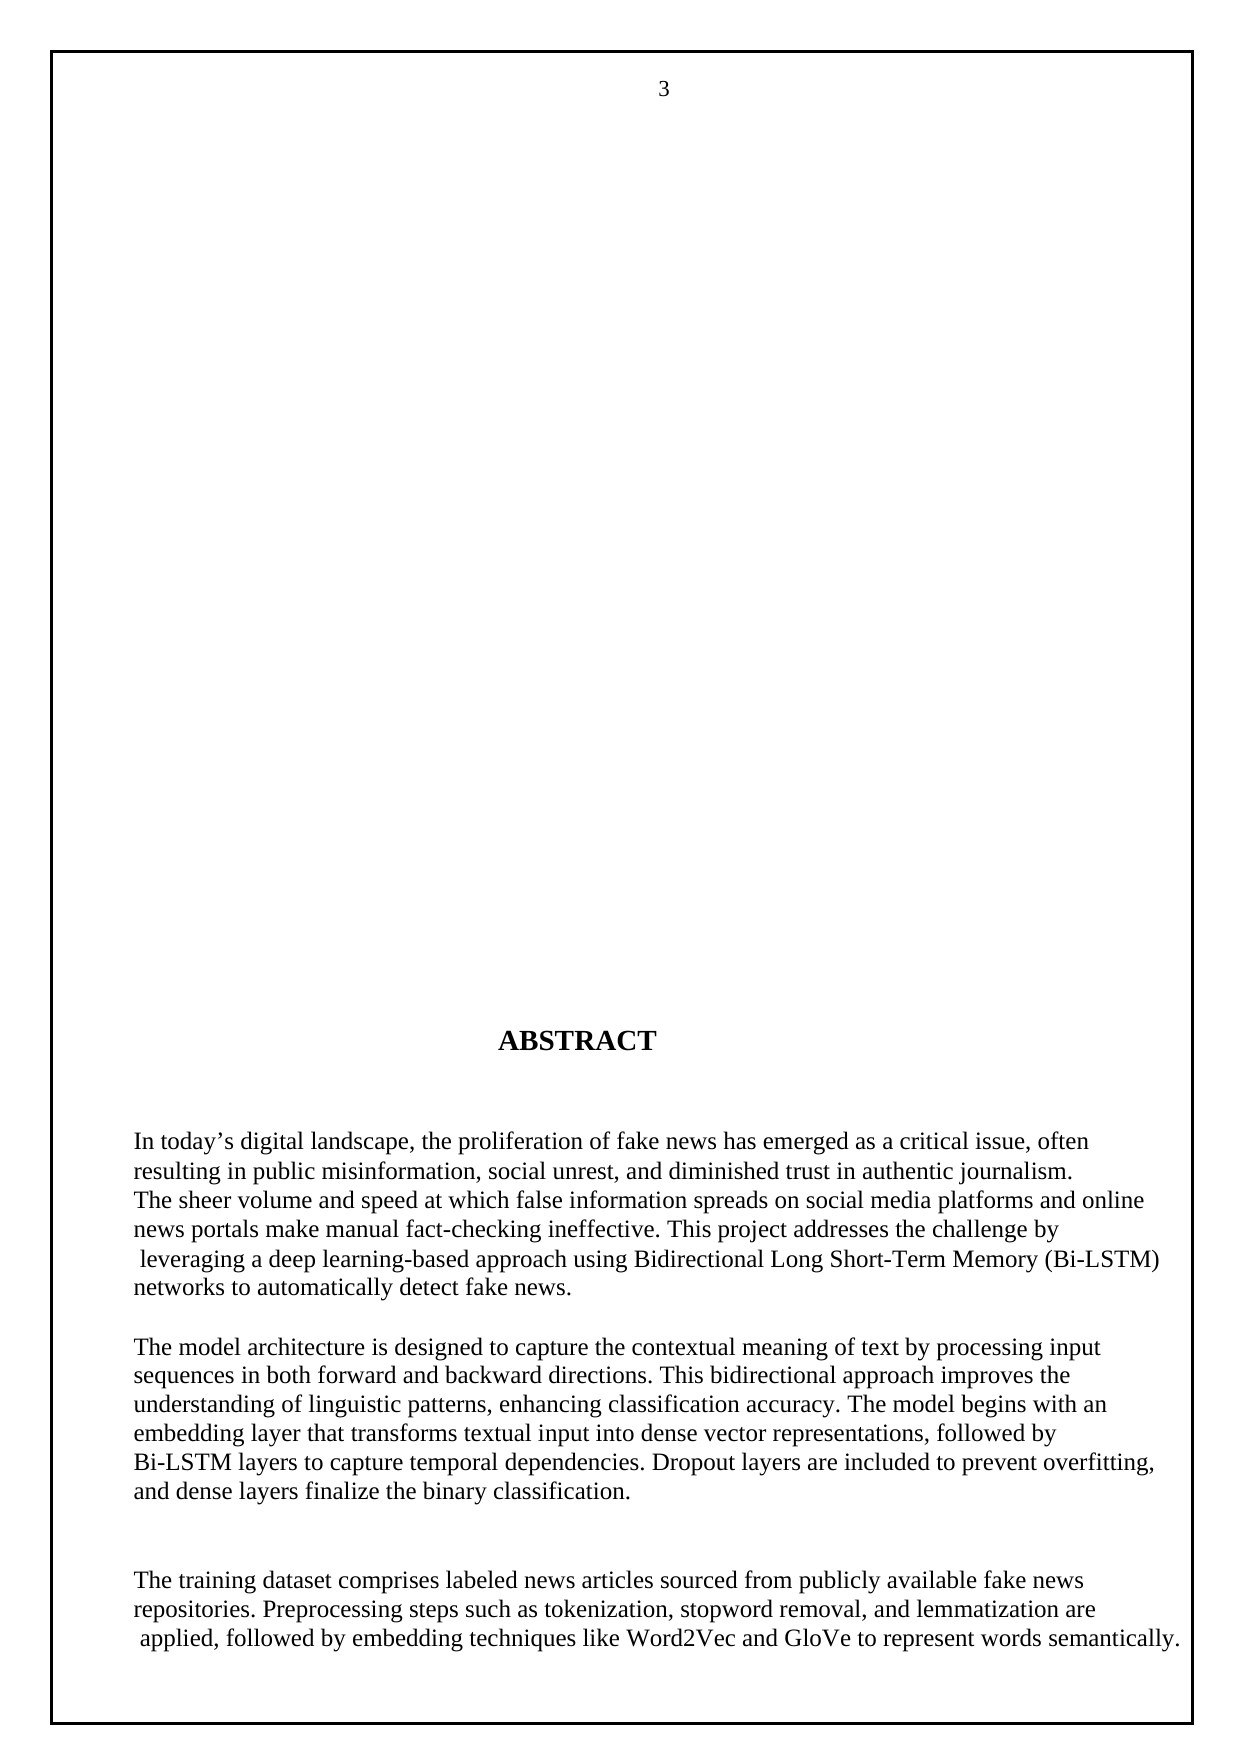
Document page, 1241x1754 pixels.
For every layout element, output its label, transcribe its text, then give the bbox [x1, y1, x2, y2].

text In today’s digital landscape, the proliferation of fake news has emerged as a critical issue, often [133, 1126, 1191, 1155]
text leveraging a deep learning-based approach using Bidirectional Long Short-Term Memory (Bi-LSTM) networks to automatically detect fake news. [133, 1244, 1191, 1301]
text Bi-LSTM layers to capture temporal dependencies. Dropout layers are included to prevent overfitting, and dense layers finalize the binary classification. [133, 1447, 1191, 1505]
text ABSTRACT [133, 1023, 1191, 1057]
text The model architecture is designed to capture the contextual meaning of text by processing input sequences in both forward and backward directions. This bidirectional approach improves the understanding of linguistic patterns, enhancing classification accuracy. The model begins with an embedding layer that transforms textual input into dense vector representations, followed by [133, 1332, 1191, 1447]
text The training dataset comprises labeled news articles sourced from publicly available fake news repositories. Preprocessing steps such as tokenization, stopword removal, and lemmatization are [133, 1565, 1191, 1622]
text The sheer volume and speed at which false information spreads on social media platforms and online news portals make manual fact-checking ineffective. This project addresses the challenge by [133, 1185, 1191, 1243]
text applied, followed by embedding techniques like Word2Vec and GloVe to represent words semantically. [133, 1623, 1191, 1652]
text resulting in public misinformation, social unrest, and diminished trust in authentic journalism. [133, 1156, 1191, 1184]
